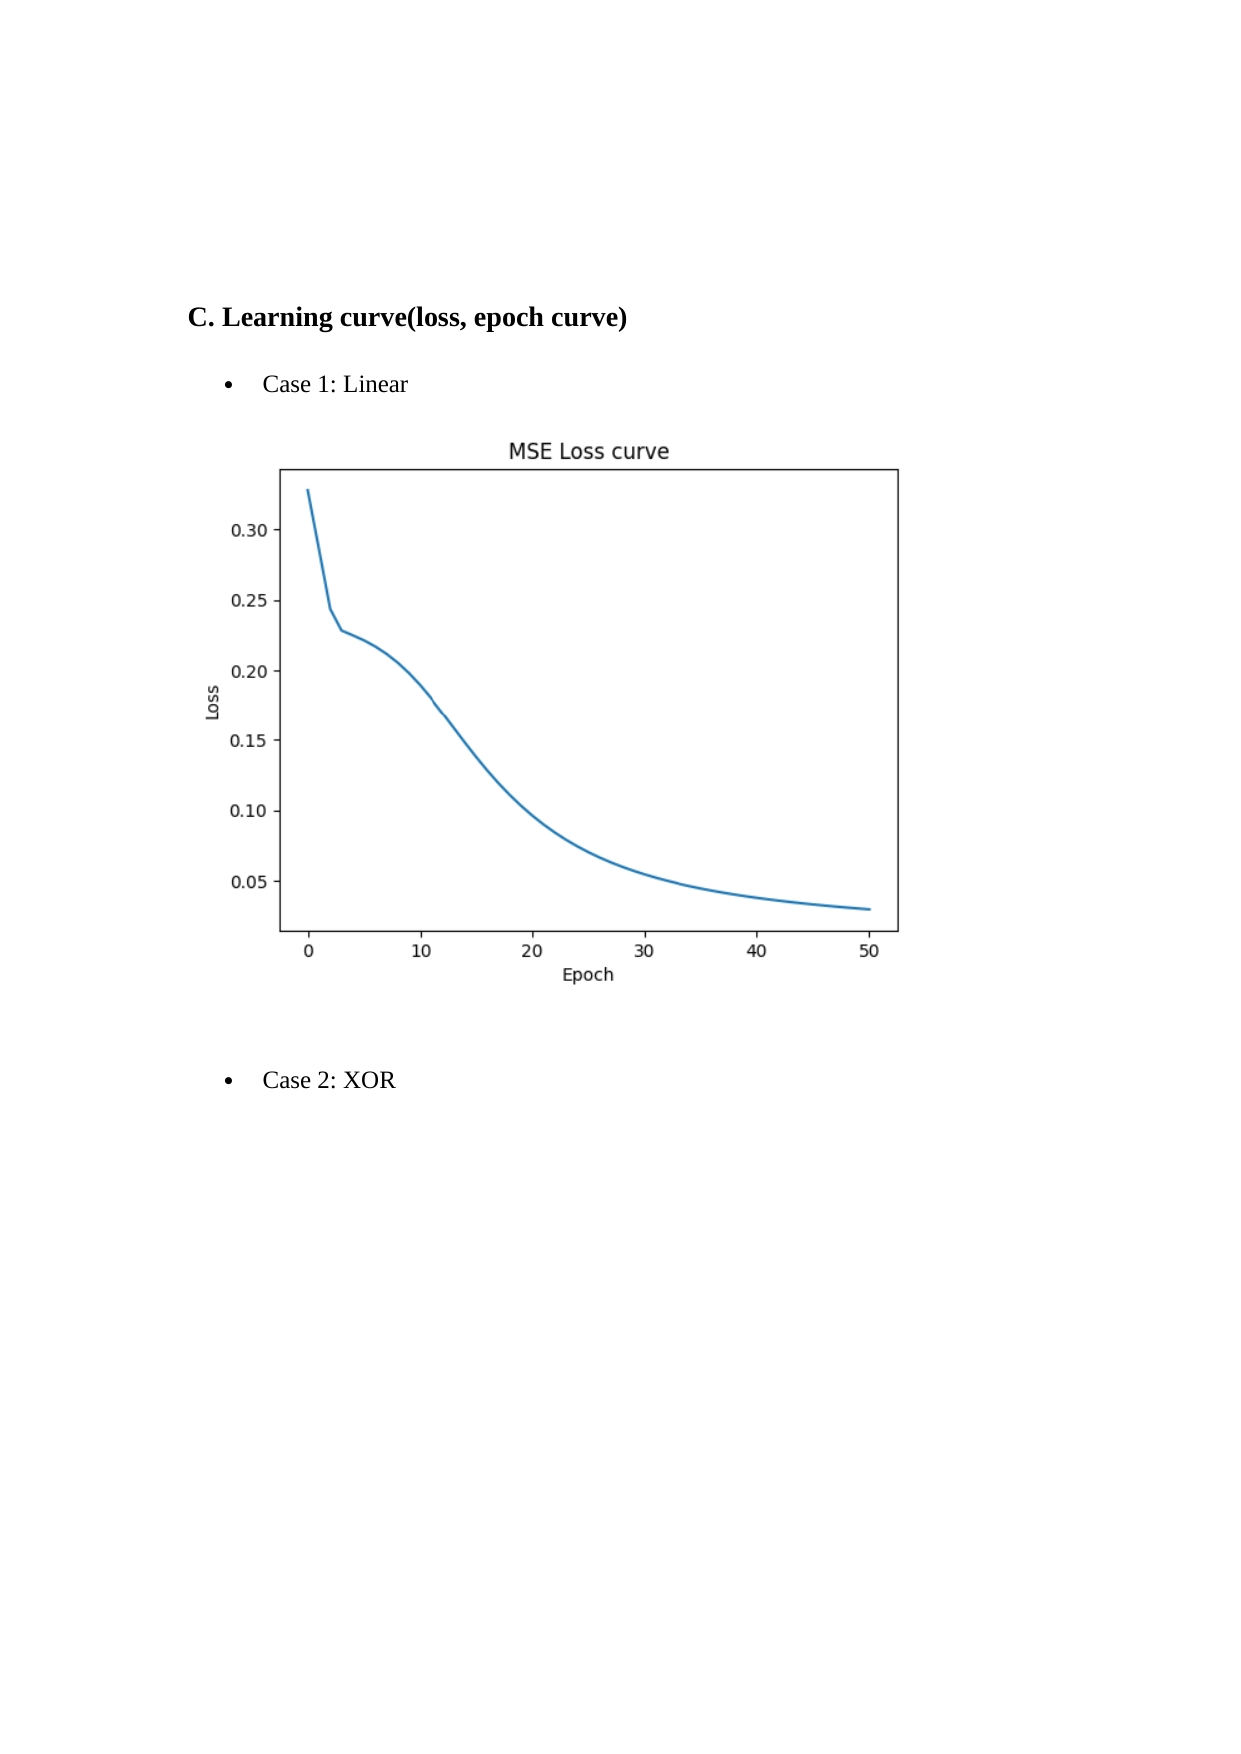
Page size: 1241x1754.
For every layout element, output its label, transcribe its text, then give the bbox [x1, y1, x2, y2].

list Case 2: XOR [225, 1060, 1053, 1098]
text C. Learning curve(loss, epoch curve) [187, 298, 1053, 335]
picture [187, 431, 925, 998]
list Case 1: Linear [225, 364, 1053, 402]
